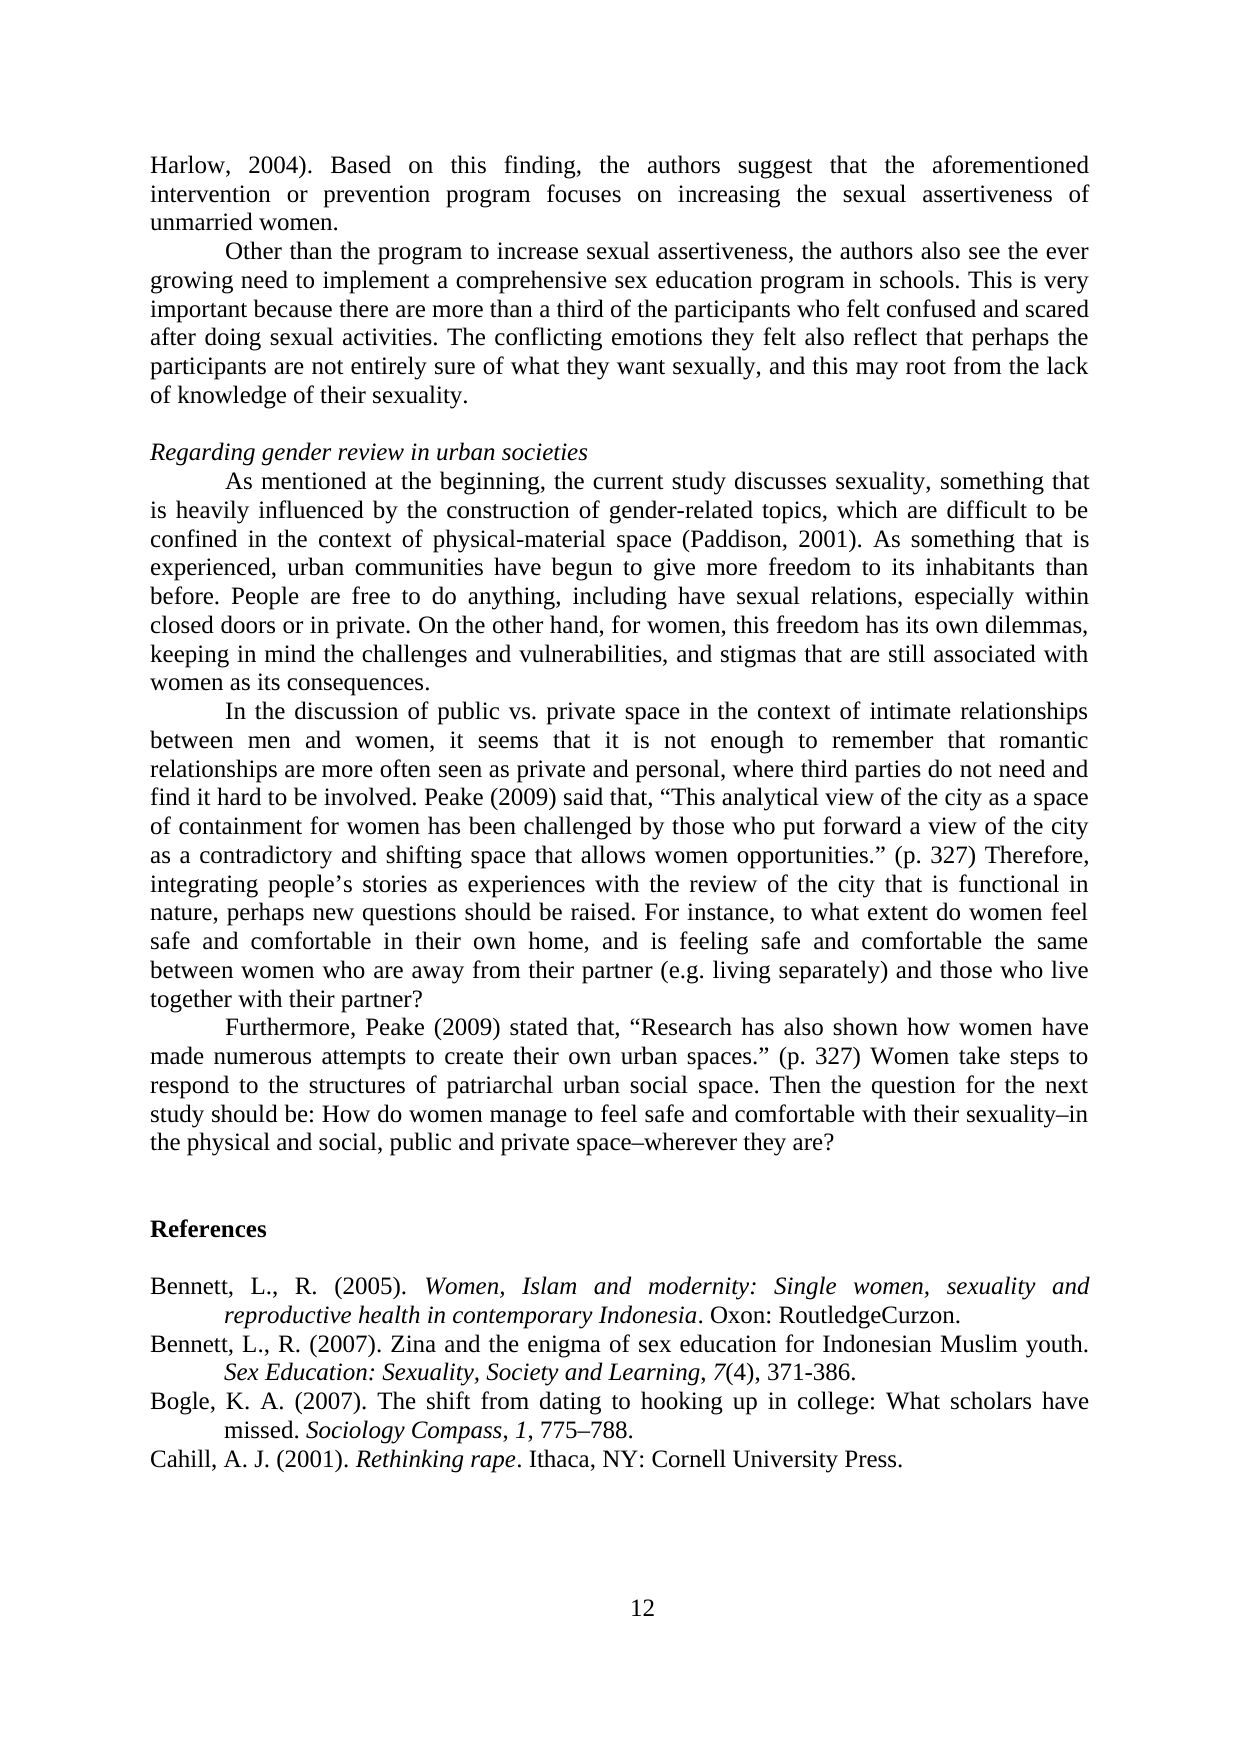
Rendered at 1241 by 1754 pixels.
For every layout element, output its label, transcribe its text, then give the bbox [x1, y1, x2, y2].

text In the discussion of public vs. private space in the context of intimate relationships between men and women, it seems that it is not enough to remember that romantic relationships are more often seen as private and personal, where third parties do not need and find it hard to be involved. Peake (2009) said that, “This analytical view of the city as a space of containment for women has been challenged by those who put forward a view of the city as a contradictory and shifting space that allows women opportunities.” (p. 327) Therefore, integrating people’s stories as experiences with the review of the city that is functional in nature, perhaps new questions should be raised. For instance, to what extent do women feel safe and comfortable in their own home, and is feeling safe and comfortable the same between women who are away from their partner (e.g. living separately) and those who live together with their partner? [150, 696, 1090, 1012]
text Furthermore, Peake (2009) stated that, “Research has also shown how women have made numerous attempts to create their own urban spaces.” (p. 327) Women take steps to respond to the structures of patriarchal urban social space. Then the question for the next study should be: How do women manage to feel safe and comfortable with their sexuality–in the physical and social, public and private space–wherever they are? [150, 1012, 1090, 1156]
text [150, 150, 1090, 236]
text Regarding gender review in urban societies [150, 437, 1090, 466]
text References [150, 1214, 1090, 1242]
text Bennett, L., R. (2005). Women, Islam and modernity: Single women, sexuality and reproductive health in contemporary Indonesia. Oxon: RoutledgeCurzon. [150, 1271, 1090, 1329]
text Bogle, K. A. (2007). The shift from dating to hooking up in college: What scholars have missed. Sociology Compass, 1, 775–788. [150, 1386, 1090, 1444]
text Bennett, L., R. (2007). Zina and the enigma of sex education for Indonesian Muslim youth. Sex Education: Sexuality, Society and Learning, 7(4), 371-386. [150, 1329, 1090, 1386]
text As mentioned at the beginning, the current study discusses sexuality, something that is heavily influenced by the construction of gender-related topics, which are difficult to be confined in the context of physical-material space (Paddison, 2001). As something that is experienced, urban communities have begun to give more freedom to its inhabitants than before. People are free to do anything, including have sexual relations, especially within closed doors or in private. On the other hand, for women, this freedom has its own dilemmas, keeping in mind the challenges and vulnerabilities, and stigmas that are still associated with women as its consequences. [150, 466, 1090, 696]
text Other than the program to increase sexual assertiveness, the authors also see the ever growing need to implement a comprehensive sex education program in schools. This is very important because there are more than a third of the participants who felt confused and scared after doing sexual activities. The conflicting emotions they felt also reflect that perhaps the participants are not entirely sure of what they want sexually, and this may root from the lack of knowledge of their sexuality. [150, 236, 1090, 409]
text Cahill, A. J. (2001). Rethinking rape. Ithaca, NY: Cornell University Press. [150, 1444, 1090, 1472]
